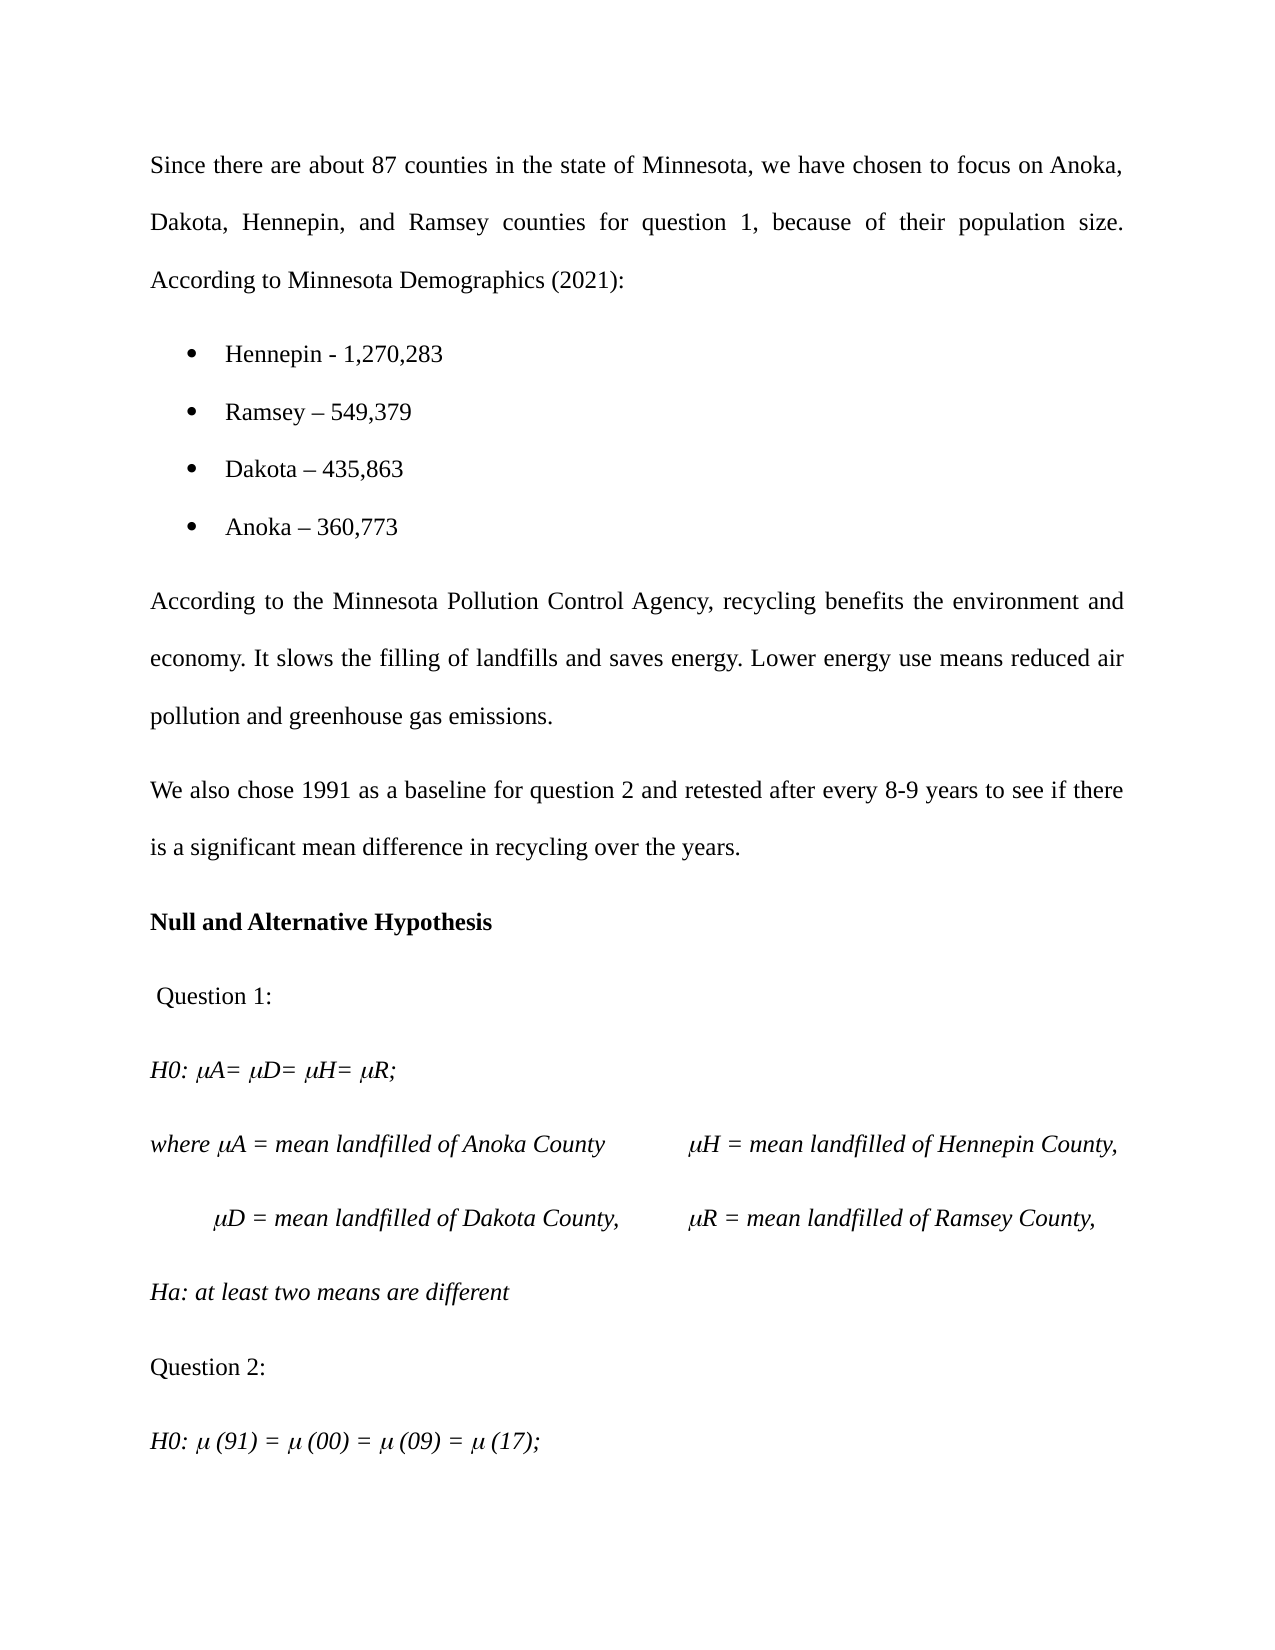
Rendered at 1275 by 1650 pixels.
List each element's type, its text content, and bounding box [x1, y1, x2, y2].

text Ha: at least two means are different [150, 1277, 1125, 1306]
text Question 2: [150, 1352, 1125, 1380]
list Anoka – 360,773 [187, 512, 1125, 540]
list Ramsey – 549,379 [187, 397, 1125, 425]
text Null and Alternative Hypothesis [150, 907, 1125, 935]
text H0: A= D= H= R; [150, 1055, 1125, 1084]
text D = mean landfilled of Dakota County, R = mean landfilled of Ramsey County, [150, 1203, 1125, 1232]
text Question 1: [150, 981, 1125, 1009]
list Dakota – 435,863 [187, 454, 1125, 483]
text where A = mean landfilled of Anoka County H = mean landfilled of Hennepin County, [150, 1129, 1125, 1158]
text According to the Minnesota Pollution Control Agency, recycling benefits the environment and economy. It slows the filling of landfills and saves energy. Lower energy use means reduced air pollution and greenhouse gas emissions. [150, 586, 1125, 729]
text H0: (91) = (00) = (09) = (17); [150, 1426, 1125, 1454]
text We also chose 1991 as a baseline for question 2 and retested after every 8-9 years to see if there is a significant mean difference in recycling over the years. [150, 775, 1125, 861]
text Since there are about 87 counties in the state of Minnesota, we have chosen to focus on Anoka, Dakota, Hennepin, and Ramsey counties for question 1, because of their population size. According to Minnesota Demographics (2021): [150, 150, 1125, 294]
list Hennepin - 1,270,283 [187, 339, 1125, 368]
